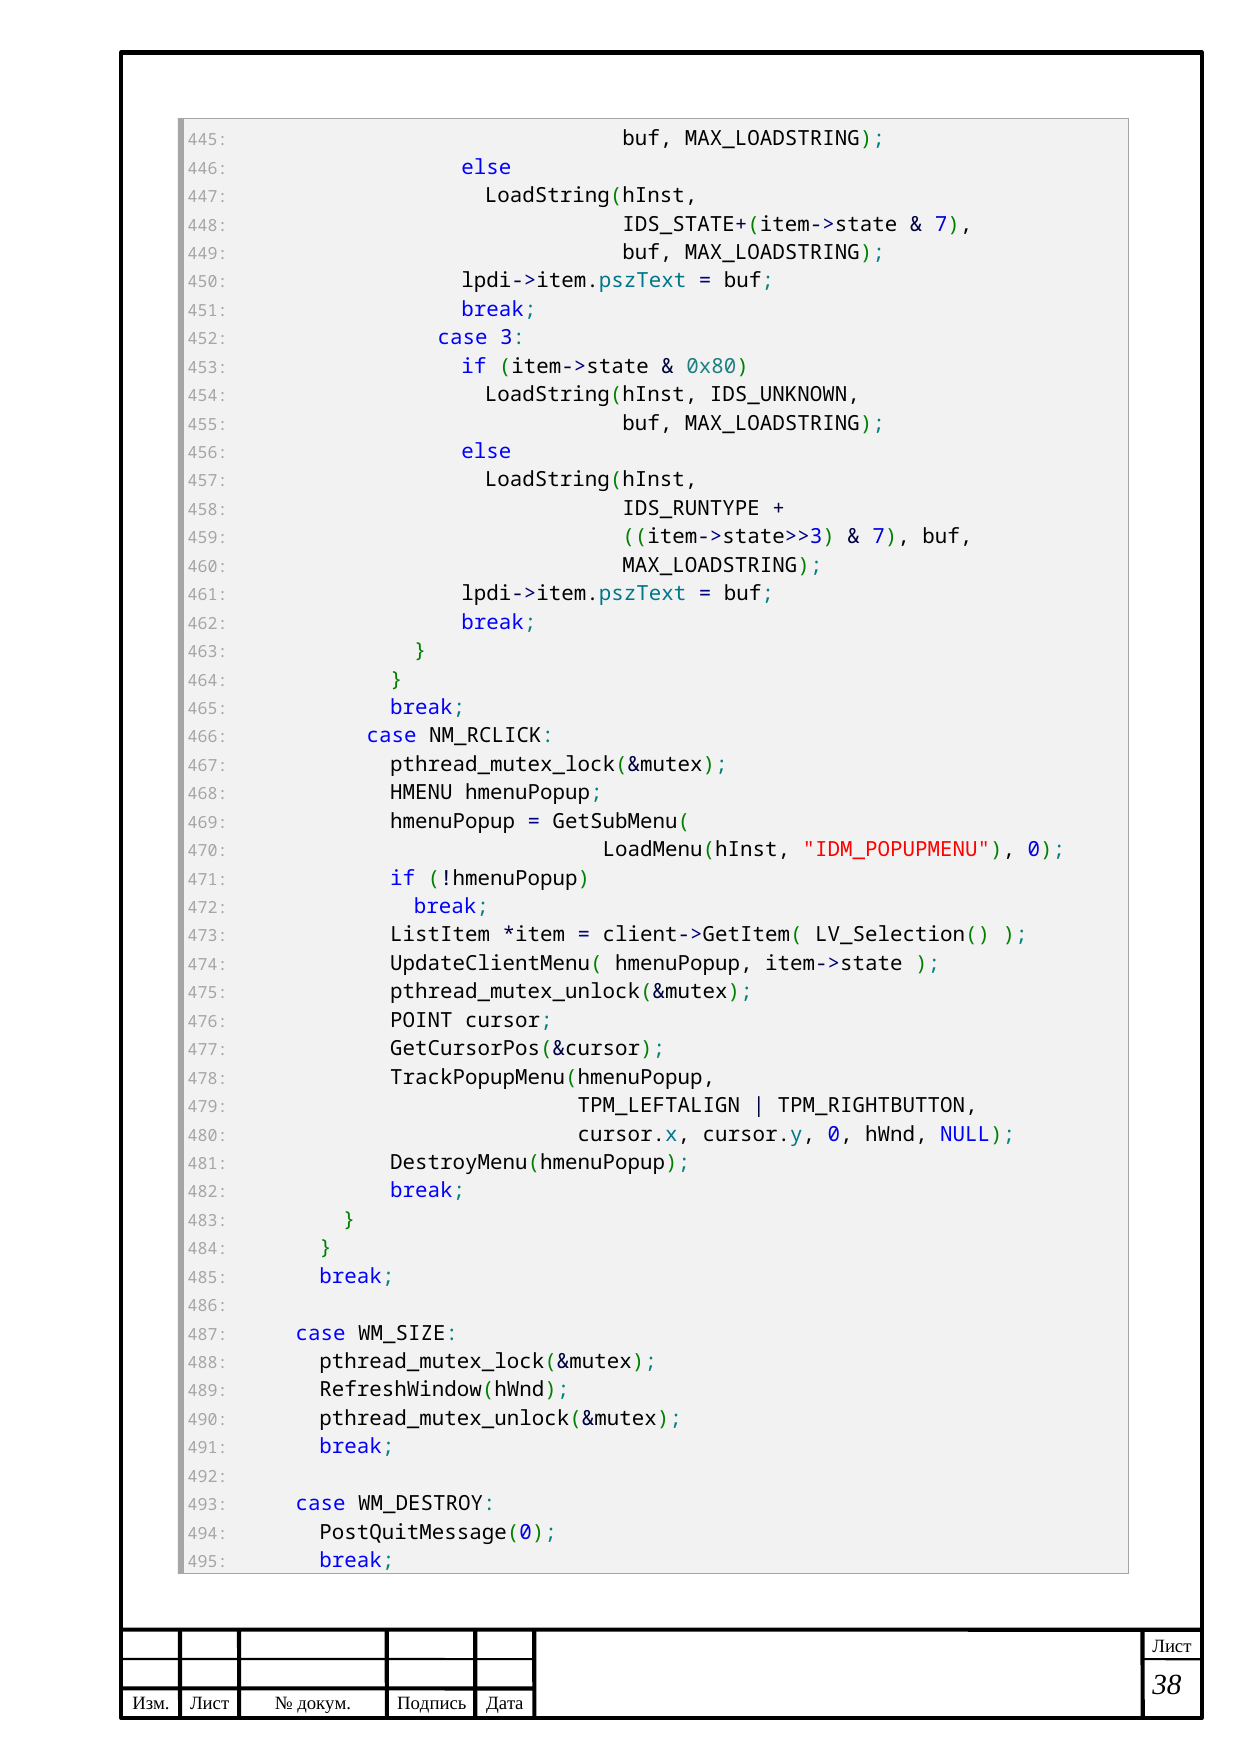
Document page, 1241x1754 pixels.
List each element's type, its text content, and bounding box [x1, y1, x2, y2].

list } [184, 1199, 1128, 1227]
list buf, MAX_LOADSTRING); [184, 402, 1128, 431]
list UpdateClientMenu( hmenuPopup, item->state ); [184, 943, 1128, 971]
list RefreshWindow(hWnd); [184, 1369, 1128, 1398]
list if (item->state & 0x80) [184, 346, 1128, 374]
list IDS_RUNTYPE + [184, 488, 1128, 516]
list else [184, 431, 1128, 459]
list hmenuPopup = GetSubMenu( [184, 801, 1128, 829]
list ((item->state>>3) & 7), buf, [184, 516, 1128, 545]
list case 3: [184, 317, 1128, 346]
list LoadString(hInst, IDS_UNKNOWN, [184, 374, 1128, 402]
list break; [184, 1170, 1128, 1199]
list pthread_mutex_lock(&mutex); [184, 1341, 1128, 1369]
list break; [184, 602, 1128, 630]
list PostQuitMessage(0); [184, 1512, 1128, 1540]
list pthread_mutex_lock(&mutex); [184, 744, 1128, 772]
list pthread_mutex_unlock(&mutex); [184, 971, 1128, 1000]
list case NM_RCLICK: [184, 715, 1128, 744]
list buf, MAX_LOADSTRING); [184, 119, 1128, 147]
list break; [184, 687, 1128, 715]
list LoadString(hInst, [184, 459, 1128, 488]
list cursor.x, cursor.y, 0, hWnd, NULL); [184, 1113, 1128, 1142]
list } [184, 1227, 1128, 1256]
list break; [184, 886, 1128, 914]
list else [184, 147, 1128, 175]
list } [184, 658, 1128, 687]
list case WM_DESTROY: [184, 1483, 1128, 1512]
list HMENU hmenuPopup; [184, 772, 1128, 801]
list break; [184, 1426, 1128, 1455]
list TrackPopupMenu(hmenuPopup, [184, 1057, 1128, 1085]
list if (!hmenuPopup) [184, 857, 1128, 886]
list MAX_LOADSTRING); [184, 545, 1128, 573]
list DestroyMenu(hmenuPopup); [184, 1142, 1128, 1170]
list break; [184, 1540, 1128, 1573]
list } [184, 630, 1128, 658]
list LoadString(hInst, [184, 175, 1128, 203]
list LoadMenu(hInst, "IDM_POPUPMENU"), 0); [184, 829, 1128, 857]
list POINT cursor; [184, 1000, 1128, 1028]
list break; [184, 289, 1128, 317]
list IDS_STATE+(item->state & 7), [184, 203, 1128, 232]
list case WM_SIZE: [184, 1312, 1128, 1341]
list GetCursorPos(&cursor); [184, 1028, 1128, 1057]
list ListItem *item = client->GetItem( LV_Selection() ); [184, 914, 1128, 943]
list break; [184, 1256, 1128, 1284]
list lpdi->item.pszText = buf; [184, 573, 1128, 602]
list TPM_LEFTALIGN | TPM_RIGHTBUTTON, [184, 1085, 1128, 1113]
list buf, MAX_LOADSTRING); [184, 232, 1128, 260]
list pthread_mutex_unlock(&mutex); [184, 1398, 1128, 1426]
list lpdi->item.pszText = buf; [184, 260, 1128, 289]
